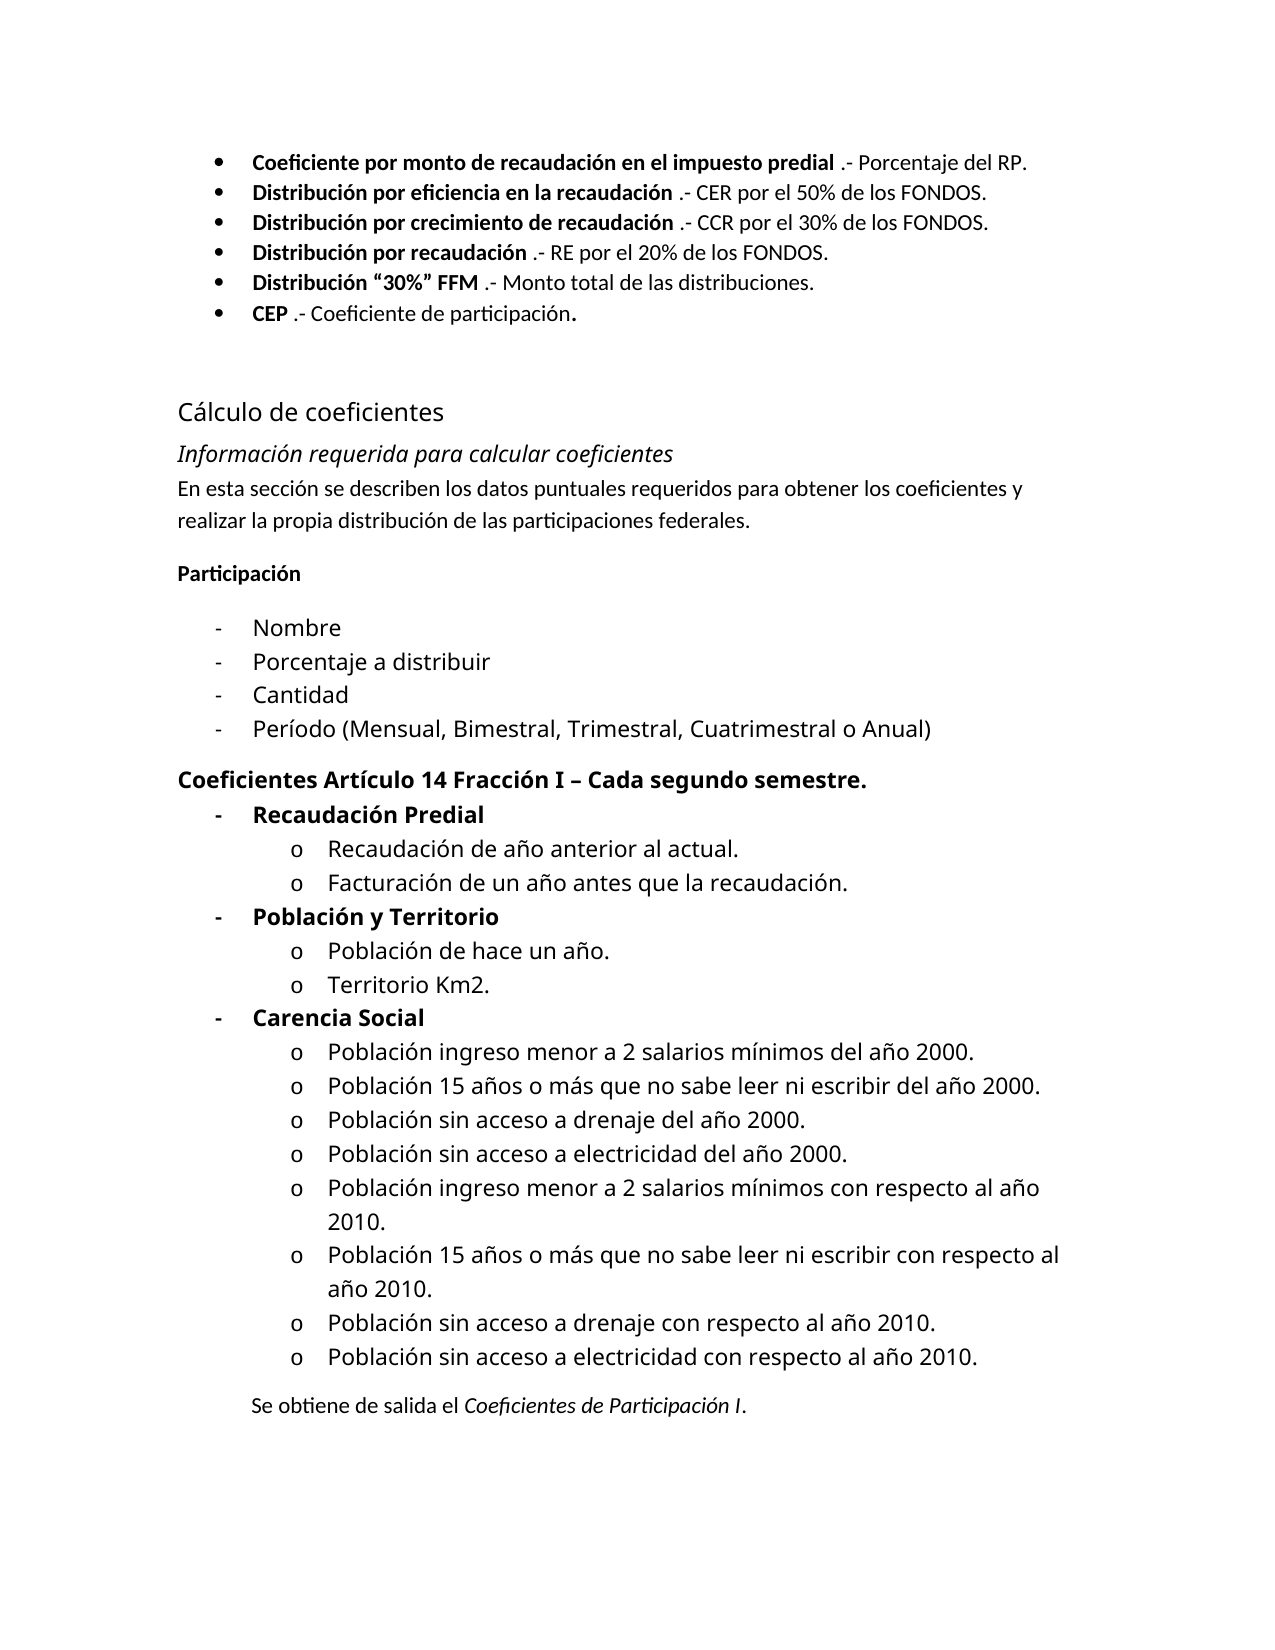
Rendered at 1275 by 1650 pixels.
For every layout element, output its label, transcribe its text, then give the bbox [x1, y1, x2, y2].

list Nombre [215, 612, 1098, 643]
subtitle Cálculo de coeficientes [177, 394, 1098, 428]
list Coeficiente por monto de recaudación en el impuesto predial .- Porcentaje del RP. [215, 148, 1098, 176]
text En esta sección se describen los datos puntuales requeridos para obtener los coeficientes y realizar la propia distribución de las participaciones federales. [177, 474, 1098, 534]
list Población sin acceso a drenaje con respecto al año 2010. [290, 1307, 1098, 1338]
list Facturación de un año antes que la recaudación. [290, 867, 1098, 898]
list Población ingreso menor a 2 salarios mínimos del año 2000. [290, 1036, 1098, 1067]
list Población y Territorio [215, 901, 1098, 932]
list Cantidad [215, 679, 1098, 711]
text Participación [177, 559, 1098, 587]
list Carencia Social [215, 1002, 1098, 1034]
subtitle Coeficientes Artículo 14 Fracción I – Cada segundo semestre. [177, 763, 1098, 795]
list Recaudación de año anterior al actual. [290, 833, 1098, 864]
list Distribución por eficiencia en la recaudación .- CER por el 50% de los FONDOS. [215, 178, 1098, 206]
list Período (Mensual, Bimestral, Trimestral, Cuatrimestral o Anual) [215, 713, 1098, 744]
list Población sin acceso a electricidad con respecto al año 2010. [290, 1341, 1098, 1372]
list Población sin acceso a drenaje del año 2000. [290, 1104, 1098, 1135]
list Población ingreso menor a 2 salarios mínimos con respecto al año 2010. [290, 1172, 1098, 1237]
list Población 15 años o más que no sabe leer ni escribir con respecto al año 2010. [290, 1239, 1098, 1304]
list Población 15 años o más que no sabe leer ni escribir del año 2000. [290, 1070, 1098, 1101]
subtitle Información requerida para calcular coeficientes [177, 438, 1098, 469]
list Territorio Km2. [290, 968, 1098, 1000]
text Se obtiene de salida el Coeficientes de Participación I. [251, 1391, 1098, 1419]
list Distribución por crecimiento de recaudación .- CCR por el 30% de los FONDOS. [215, 208, 1098, 236]
list Población sin acceso a electricidad del año 2000. [290, 1138, 1098, 1169]
list Distribución por recaudación .- RE por el 20% de los FONDOS. [215, 238, 1098, 266]
list Distribución “30%” FFM .- Monto total de las distribuciones. [215, 268, 1098, 296]
list Recaudación Predial [215, 799, 1098, 831]
list Población de hace un año. [290, 935, 1098, 966]
list CEP .- Coeficiente de participación. [215, 299, 1098, 327]
list Porcentaje a distribuir [215, 646, 1098, 677]
